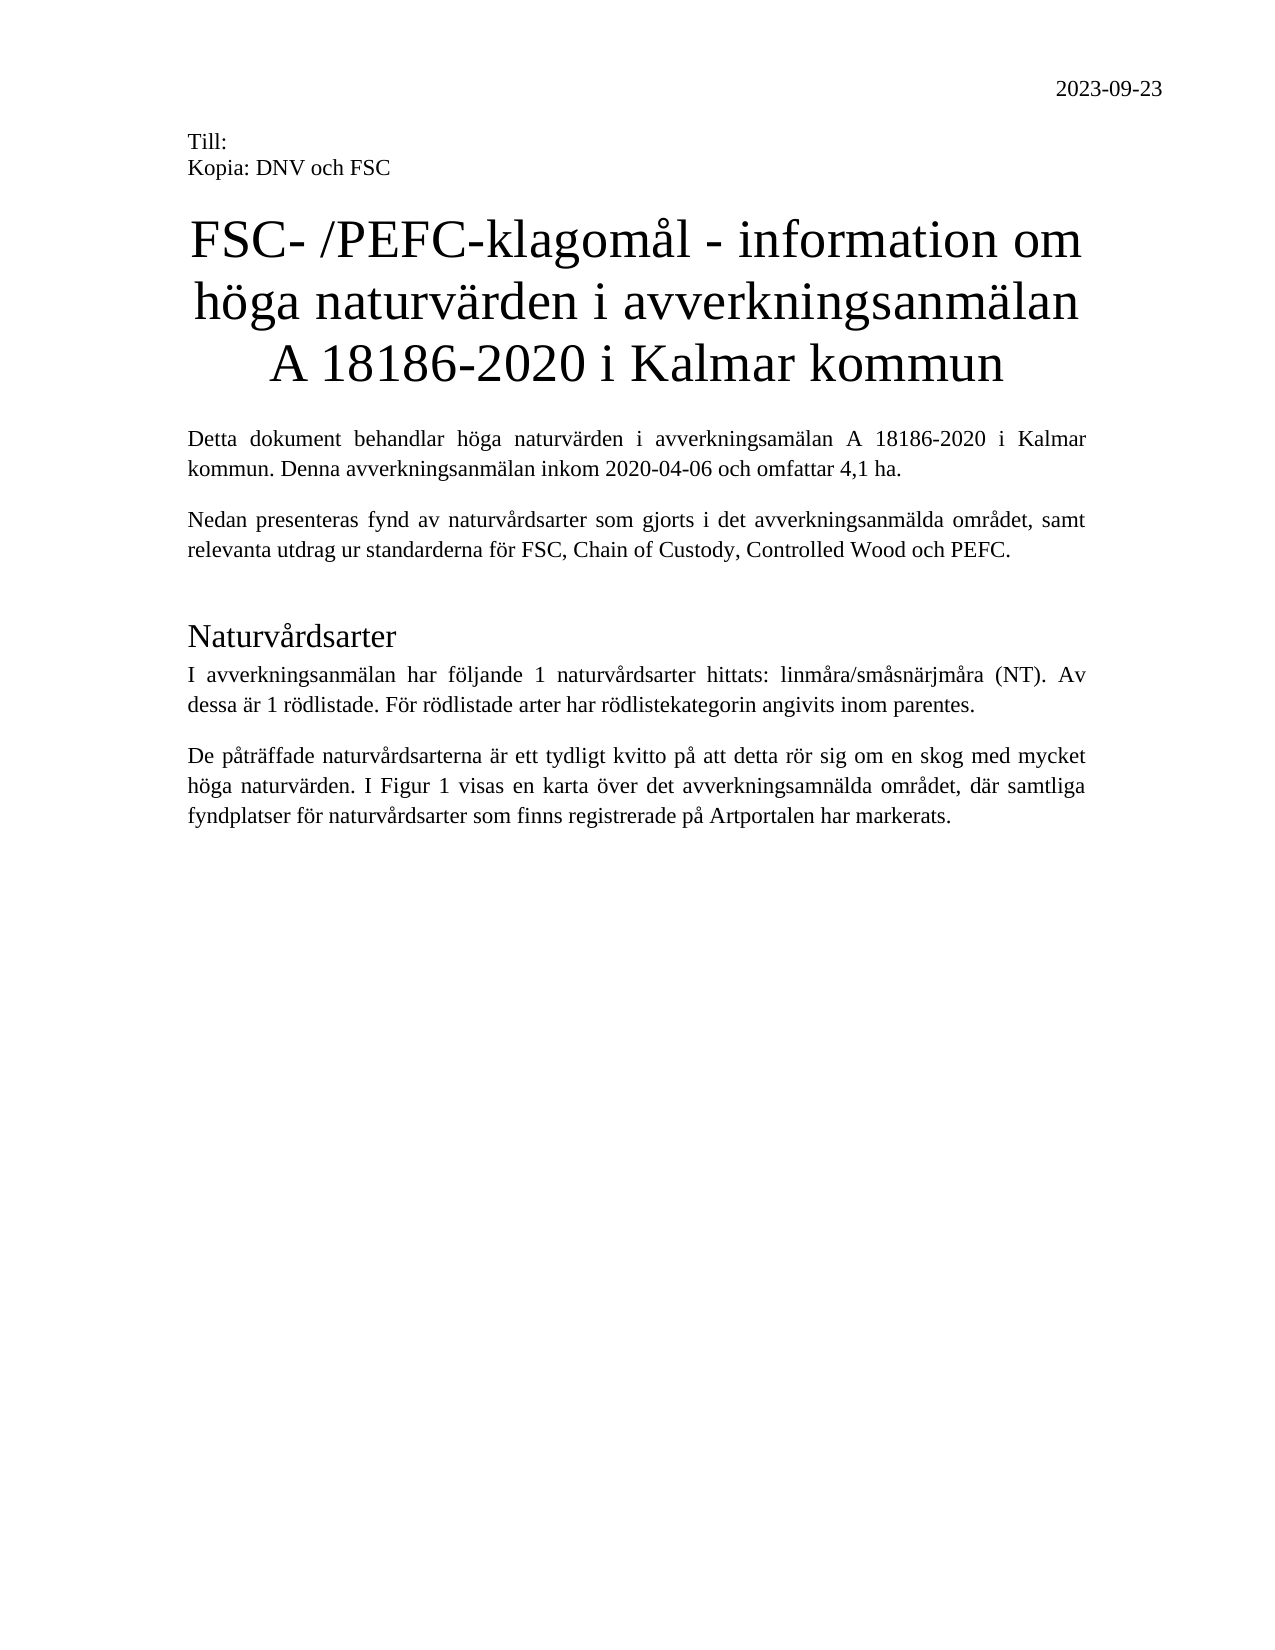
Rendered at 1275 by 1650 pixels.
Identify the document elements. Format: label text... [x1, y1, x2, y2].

text I avverkningsanmälan har följande 1 naturvårdsarter hittats: linmåra/småsnärjmåra (NT). Av dessa är 1 rödlistade. För rödlistade arter har rödlistekategorin angivits inom parentes. [187, 661, 1087, 717]
text Detta dokument behandlar höga naturvärden i avverkningsamälan A 18186-2020 i Kalmar kommun. Denna avverkningsanmälan inkom 2020-04-06 och omfattar 4,1 ha. [187, 425, 1087, 481]
title FSC- /PEFC-klagomål - information om höga naturvärden i avverkningsanmälan A 18186-2020 i Kalmar kommun [187, 207, 1087, 394]
text De påträffade naturvårdsarterna är ett tydligt kvitto på att detta rör sig om en skog med mycket höga naturvärden. I Figur 1 visas en karta över det avverkningsamnälda området, där samtliga fyndplatser för naturvårdsarter som finns registrerade på Artportalen har markerats. [187, 742, 1087, 829]
text Nedan presenteras fynd av naturvårdsarter som gjorts i det avverkningsanmälda området, samt relevanta utdrag ur standarderna för FSC, Chain of Custody, Controlled Wood och PEFC. [187, 506, 1087, 563]
subtitle Naturvårdsarter [187, 617, 1087, 655]
